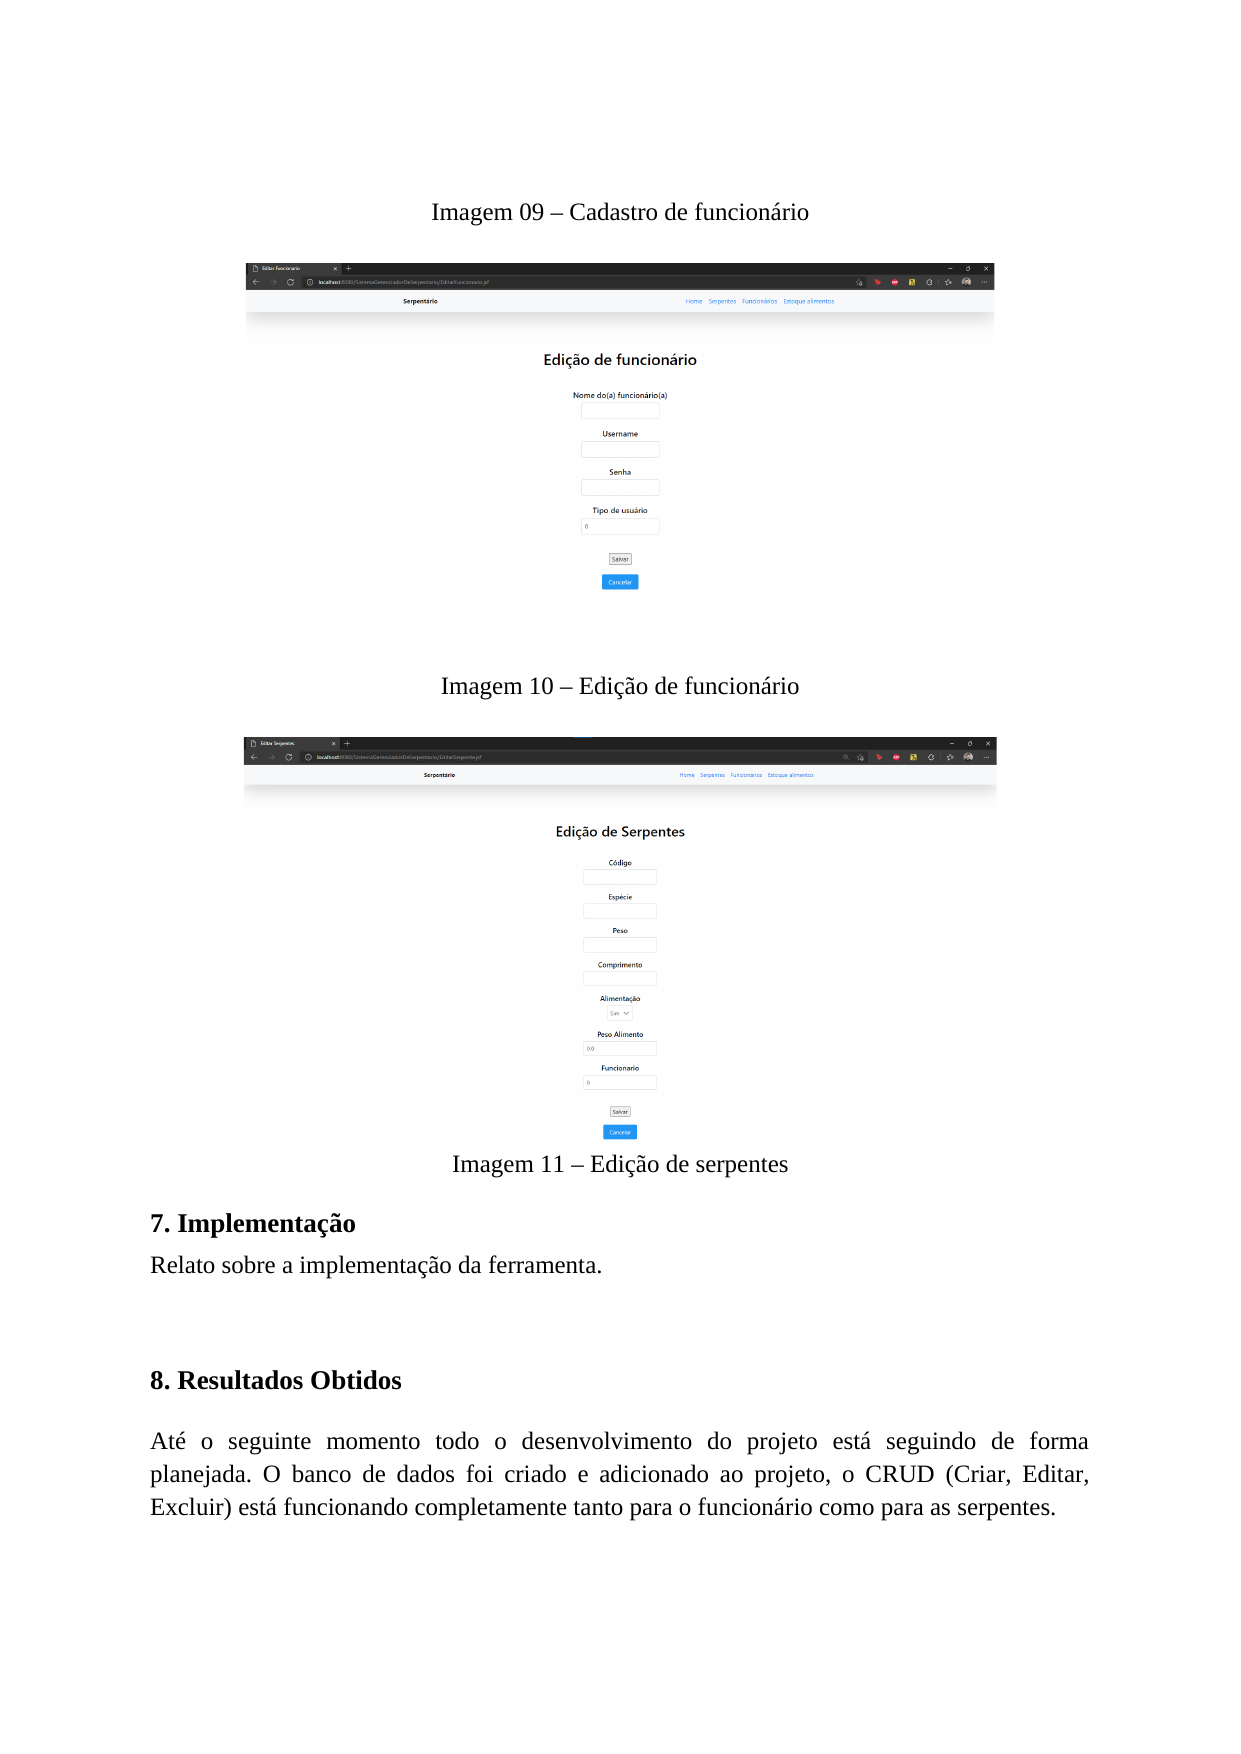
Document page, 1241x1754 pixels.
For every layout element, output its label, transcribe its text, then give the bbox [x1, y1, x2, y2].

picture [243, 737, 997, 1145]
text Imagem 11 – Edição de serpentes [150, 1149, 1090, 1177]
text Até o seguinte momento todo o desenvolvimento do projeto está seguindo de forma planejada. O banco de dados foi criado e adicionado ao projeto, o CRUD (Criar, Editar, Excluir) está funcionando completamente tanto para o funcionário como para as serpentes. [150, 1426, 1090, 1521]
text Imagem 09 – Cadastro de funcionário [150, 197, 1090, 226]
subtitle 7. Implementação [150, 1207, 1090, 1238]
text Relato sobre a implementação da ferramenta. [150, 1250, 1090, 1279]
subtitle 8. Resultados Obtidos [150, 1364, 1090, 1396]
text Imagem 10 – Edição de funcionário [150, 671, 1090, 700]
picture [245, 263, 995, 668]
